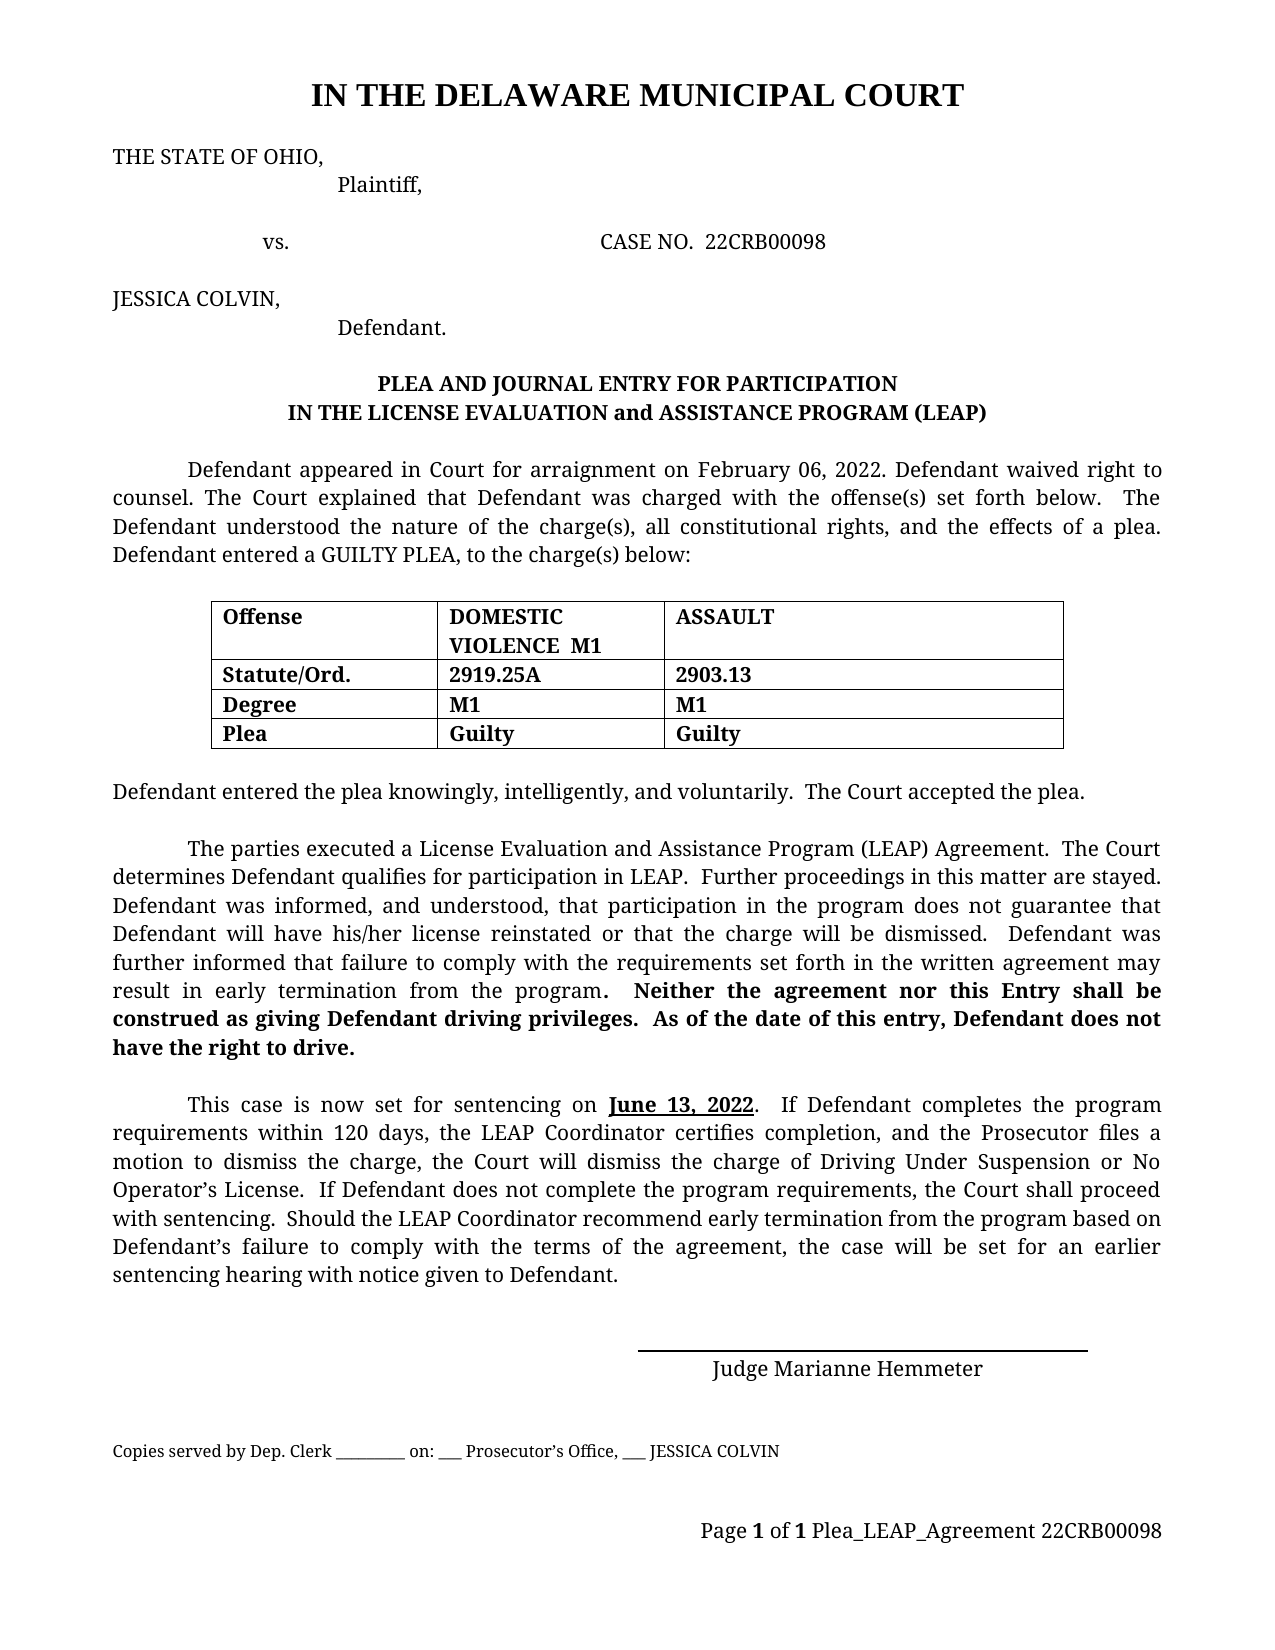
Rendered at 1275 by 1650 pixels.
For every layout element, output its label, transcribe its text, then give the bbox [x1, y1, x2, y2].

text Plaintiff, [337, 171, 1162, 199]
text IN THE LICENSE EVALUATION and ASSISTANCE PROGRAM (LEAP) [112, 398, 1162, 426]
text Copies served by Dep. Clerk _________ on: ___ Prosecutor’s Office, ___ JESSICA COLVIN [112, 1440, 1162, 1462]
text Judge Marianne Hemmeter [112, 1324, 1162, 1383]
table_cell Statute/Ord. [212, 660, 437, 689]
table_cell Guilty [665, 719, 1063, 748]
table_cell 2903.13 [665, 660, 1063, 689]
table_cell M1 [665, 690, 1063, 718]
table_header DOMESTIC VIOLENCE M1 [438, 602, 664, 659]
text vs. CASE NO. 22CRB00098 [262, 227, 1162, 284]
text Defendant appeared in Court for arraignment on February 06, 2022. Defendant waived right to counsel. The Court explained that Defendant was charged with the offense(s) set forth below. The Defendant understood the nature of the charge(s), all constitutional rights, and the effects of a plea. Defendant entered a GUILTY PLEA, to the charge(s) below: [112, 455, 1162, 569]
text THE STATE OF OHIO, [112, 142, 1162, 171]
table_cell M1 [438, 690, 664, 718]
text Defendant entered the plea knowingly, intelligently, and voluntarily. The Court accepted the plea. [112, 777, 1162, 806]
text PLEA AND JOURNAL ENTRY FOR PARTICIPATION [112, 369, 1162, 398]
text The parties executed a License Evaluation and Assistance Program (LEAP) Agreement. The Court determines Defendant qualifies for participation in LEAP. Further proceedings in this matter are stayed. Defendant was informed, and understood, that participation in the program does not guarantee that Defendant will have his/her license reinstated or that the charge will be dismissed. Defendant was further informed that failure to comply with the requirements set forth in the written agreement may result in early termination from the program. Neither the agreement nor this Entry shall be construed as giving Defendant driving privileges. As of the date of this entry, Defendant does not have the right to drive. [112, 834, 1162, 1061]
table_header ASSAULT [665, 602, 1063, 659]
table_header Offense [212, 602, 437, 659]
text This case is now set for sentencing on June 13, 2022. If Defendant completes the program requirements within 120 days, the LEAP Coordinator certifies completion, and the Prosecutor files a motion to dismiss the charge, the Court will dismiss the charge of Driving Under Suspension or No Operator’s License. If Defendant does not complete the program requirements, the Court shall proceed with sentencing. Should the LEAP Coordinator recommend early termination from the program based on Defendant’s failure to comply with the terms of the agreement, the case will be set for an earlier sentencing hearing with notice given to Defendant. [112, 1090, 1162, 1289]
text Defendant. [337, 313, 1162, 341]
table_cell Plea [212, 719, 437, 748]
table_cell Degree [212, 690, 437, 718]
table_cell 2919.25A [438, 660, 664, 689]
table_cell Guilty [438, 719, 664, 748]
text JESSICA COLVIN, [112, 284, 1162, 313]
